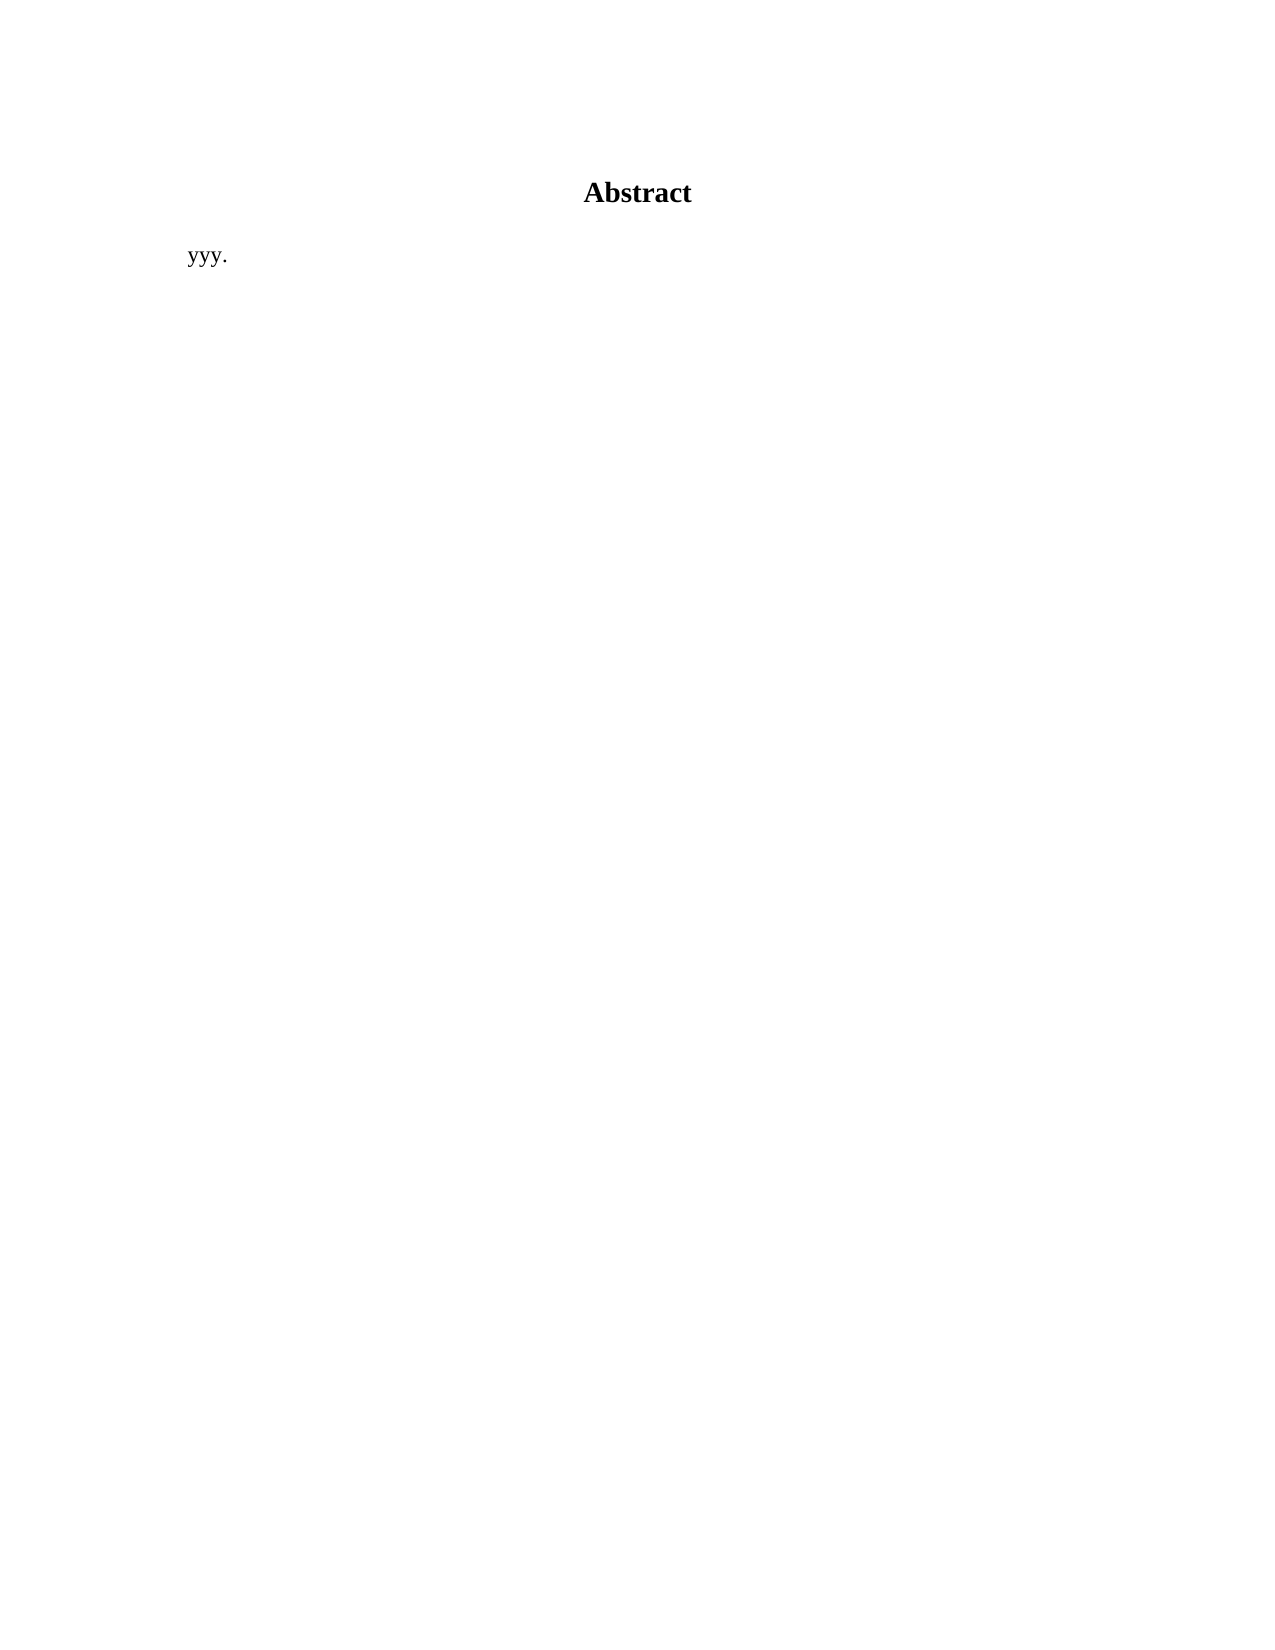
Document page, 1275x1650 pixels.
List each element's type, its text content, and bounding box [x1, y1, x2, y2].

title Abstract [187, 175, 1087, 208]
text yyy. [187, 241, 1087, 267]
